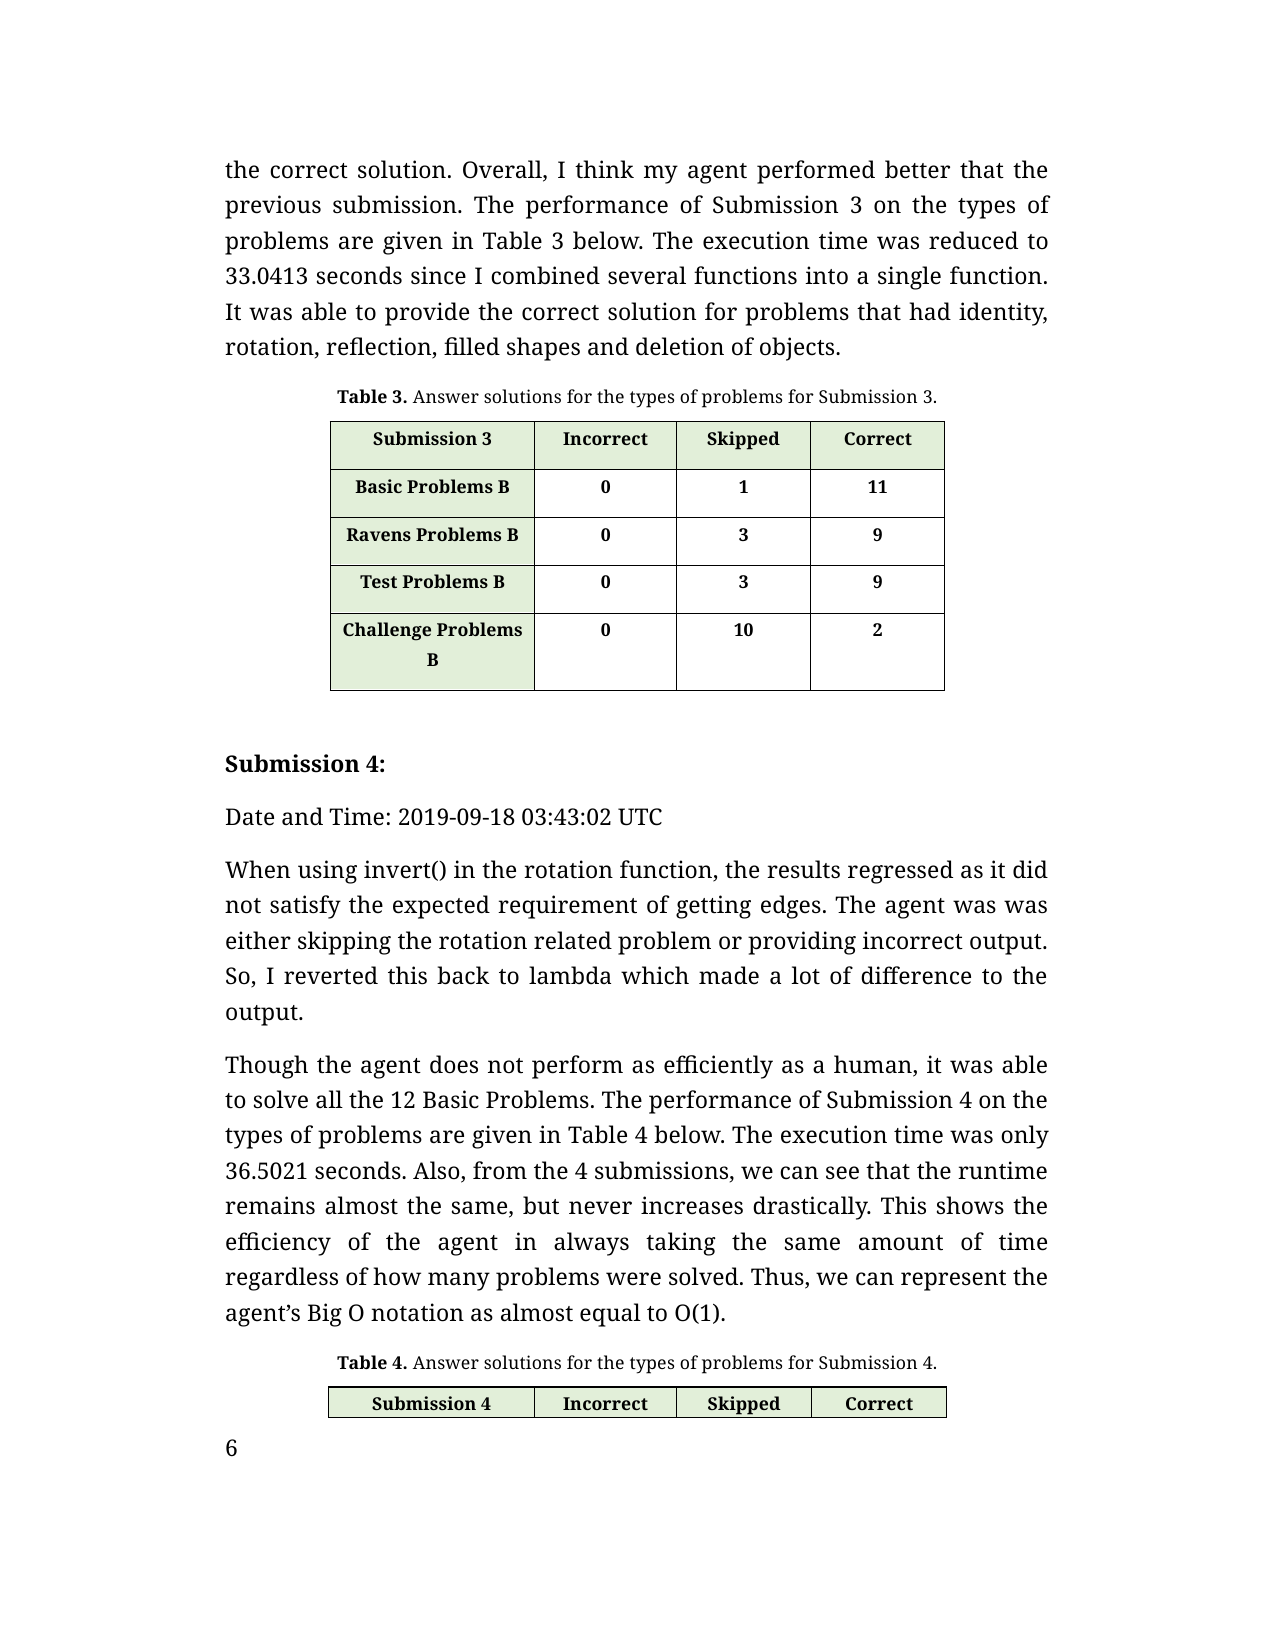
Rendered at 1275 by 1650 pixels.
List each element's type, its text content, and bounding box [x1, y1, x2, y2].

table_header Correct [812, 1388, 946, 1417]
table_cell Test Problems B [331, 566, 534, 612]
table_cell 1 [677, 470, 810, 517]
table_header Incorrect [535, 422, 676, 469]
table_header Submission 4 [329, 1388, 534, 1417]
text Table 3. Answer solutions for the types of problems for Submission 3. [225, 380, 1050, 409]
text Submission 4: [225, 744, 1050, 779]
text Table 4. Answer solutions for the types of problems for Submission 4. [225, 1346, 1050, 1375]
table_cell 0 [535, 614, 676, 689]
table_cell 10 [677, 614, 810, 689]
table_cell 9 [811, 566, 944, 612]
table_header Correct [811, 422, 944, 469]
text Date and Time: 2019-09-18 03:43:02 UTC [225, 797, 1050, 832]
table_cell 3 [677, 518, 810, 564]
text When using invert() in the rotation function, the results regressed as it did not satisfy the expected requirement of getting edges. The agent was was either skipping the rotation related problem or providing incorrect output. So, I reverted this back to lambda which made a lot of difference to the output. [225, 850, 1050, 1027]
table_header Incorrect [535, 1388, 676, 1417]
table_cell Ravens Problems B [331, 518, 534, 564]
table_cell 9 [811, 518, 944, 564]
table_cell 11 [811, 470, 944, 517]
table_header Submission 3 [331, 422, 534, 469]
table_cell 0 [535, 518, 676, 564]
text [225, 150, 1050, 362]
table_cell 3 [677, 566, 810, 612]
table_cell Basic Problems B [331, 470, 534, 517]
table_header Skipped [677, 422, 810, 469]
table_cell Challenge Problems B [331, 614, 534, 689]
text Though the agent does not perform as efficiently as a human, it was able to solve all the 12 Basic Problems. The performance of Submission 4 on the types of problems are given in Table 4 below. The execution time was only 36.5021 seconds. Also, from the 4 submissions, we can see that the runtime remains almost the same, but never increases drastically. This shows the efficiency of the agent in always taking the same amount of time regardless of how many problems were solved. Thus, we can represent the agent’s Big O notation as almost equal to O(1). [225, 1045, 1050, 1328]
table_cell 0 [535, 566, 676, 612]
table_cell 0 [535, 470, 676, 517]
table_cell 2 [811, 614, 944, 689]
table_header Skipped [677, 1388, 811, 1417]
